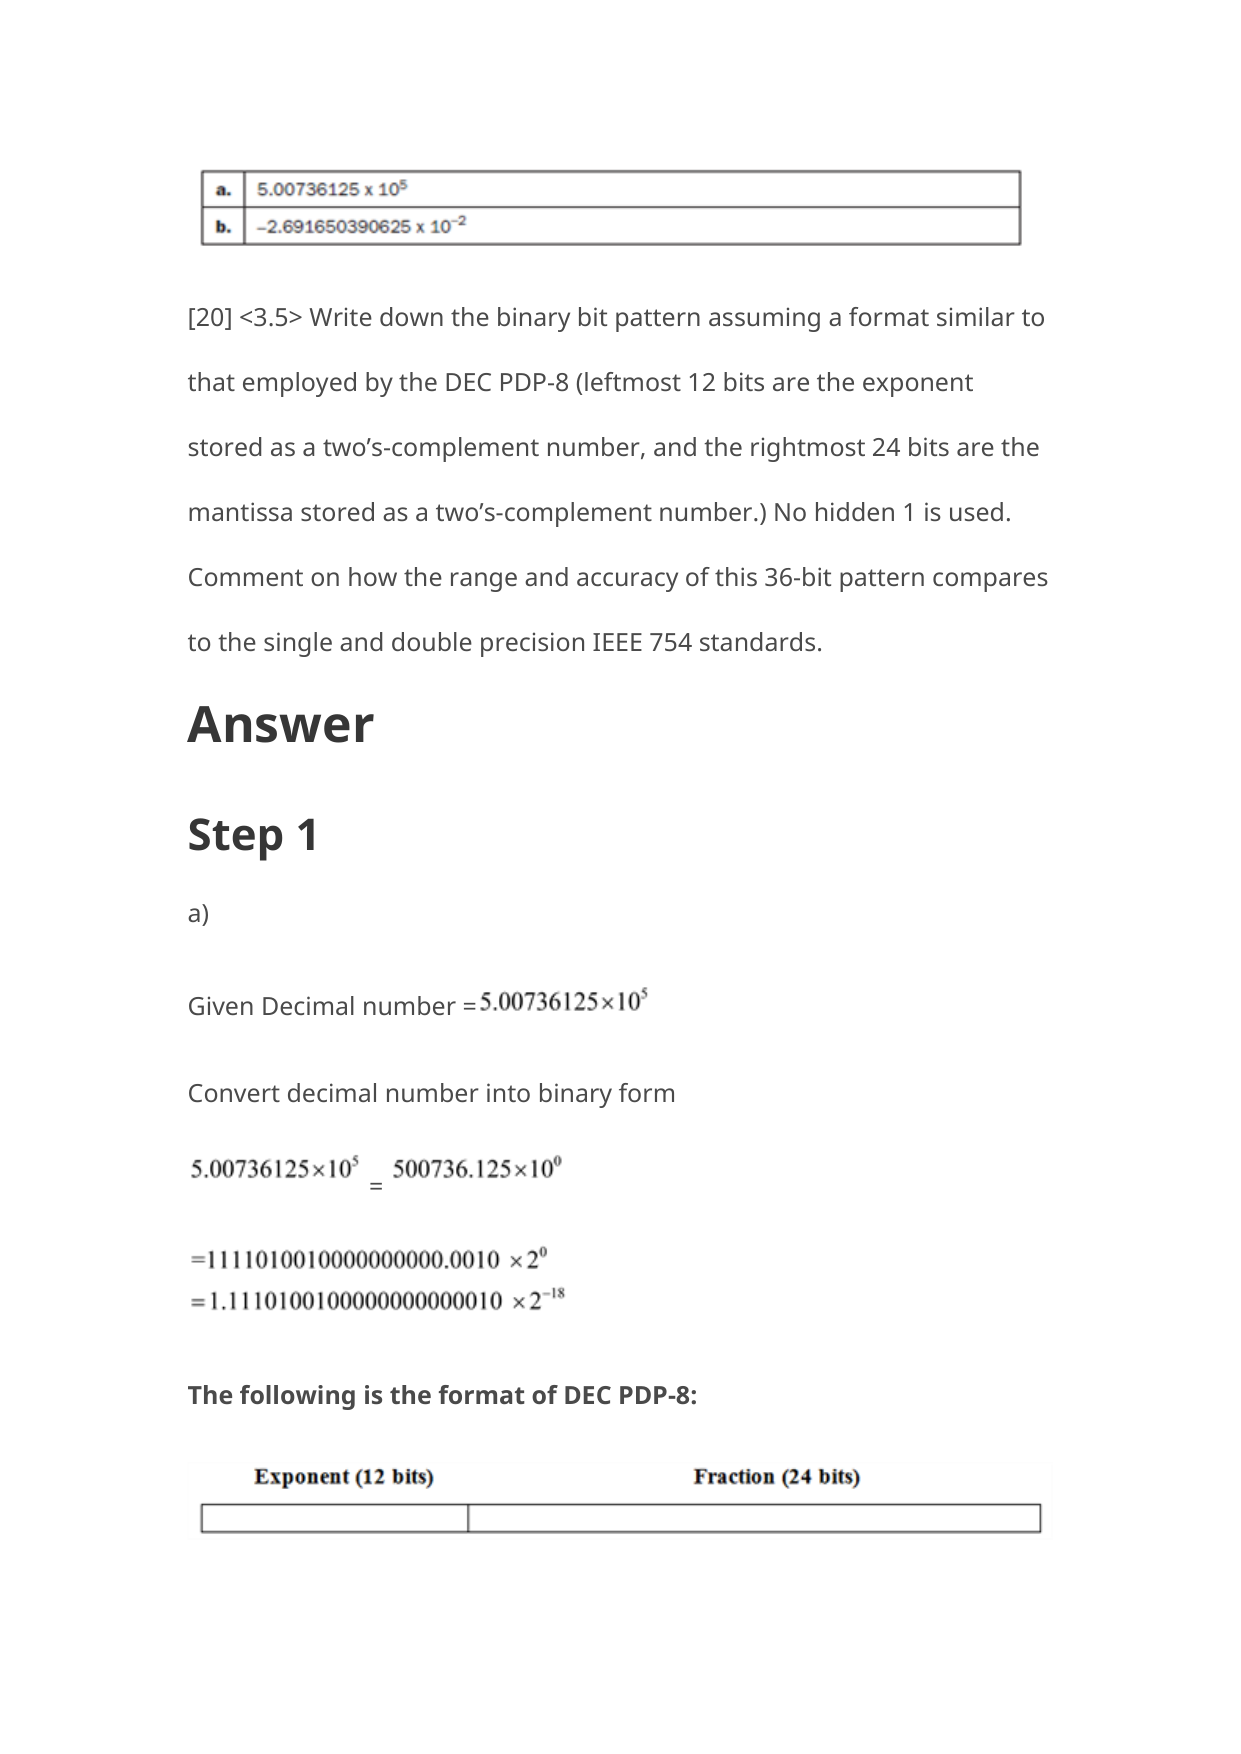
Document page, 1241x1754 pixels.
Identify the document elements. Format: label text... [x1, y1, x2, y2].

picture [477, 982, 652, 1016]
text The following is the format of DEC PDP-8: [187, 1362, 1053, 1427]
text Given Decimal number = [187, 970, 1053, 1035]
picture [187, 1462, 1053, 1540]
text a) [187, 880, 1053, 945]
text [20] <3.5> Write down the binary bit pattern assuming a format similar to that employed by the DEC PDP-8 (leftmost 12 bits are the exponent stored as a two’s-complement number, and the rightmost 24 bits are the mantissa stored as a two’s-complement number.) No hidden 1 is used. Comment on how the range and accuracy of this 36-bit pattern compares to the single and double precision IEEE 754 standards. [187, 284, 1053, 674]
picture [187, 164, 1036, 257]
picture [187, 1239, 569, 1315]
picture [187, 1149, 363, 1183]
text = [187, 1150, 1053, 1215]
text Answer [187, 674, 1053, 772]
picture [389, 1149, 565, 1183]
text Convert decimal number into binary form [187, 1060, 1053, 1125]
text Step 1 [187, 801, 1053, 866]
